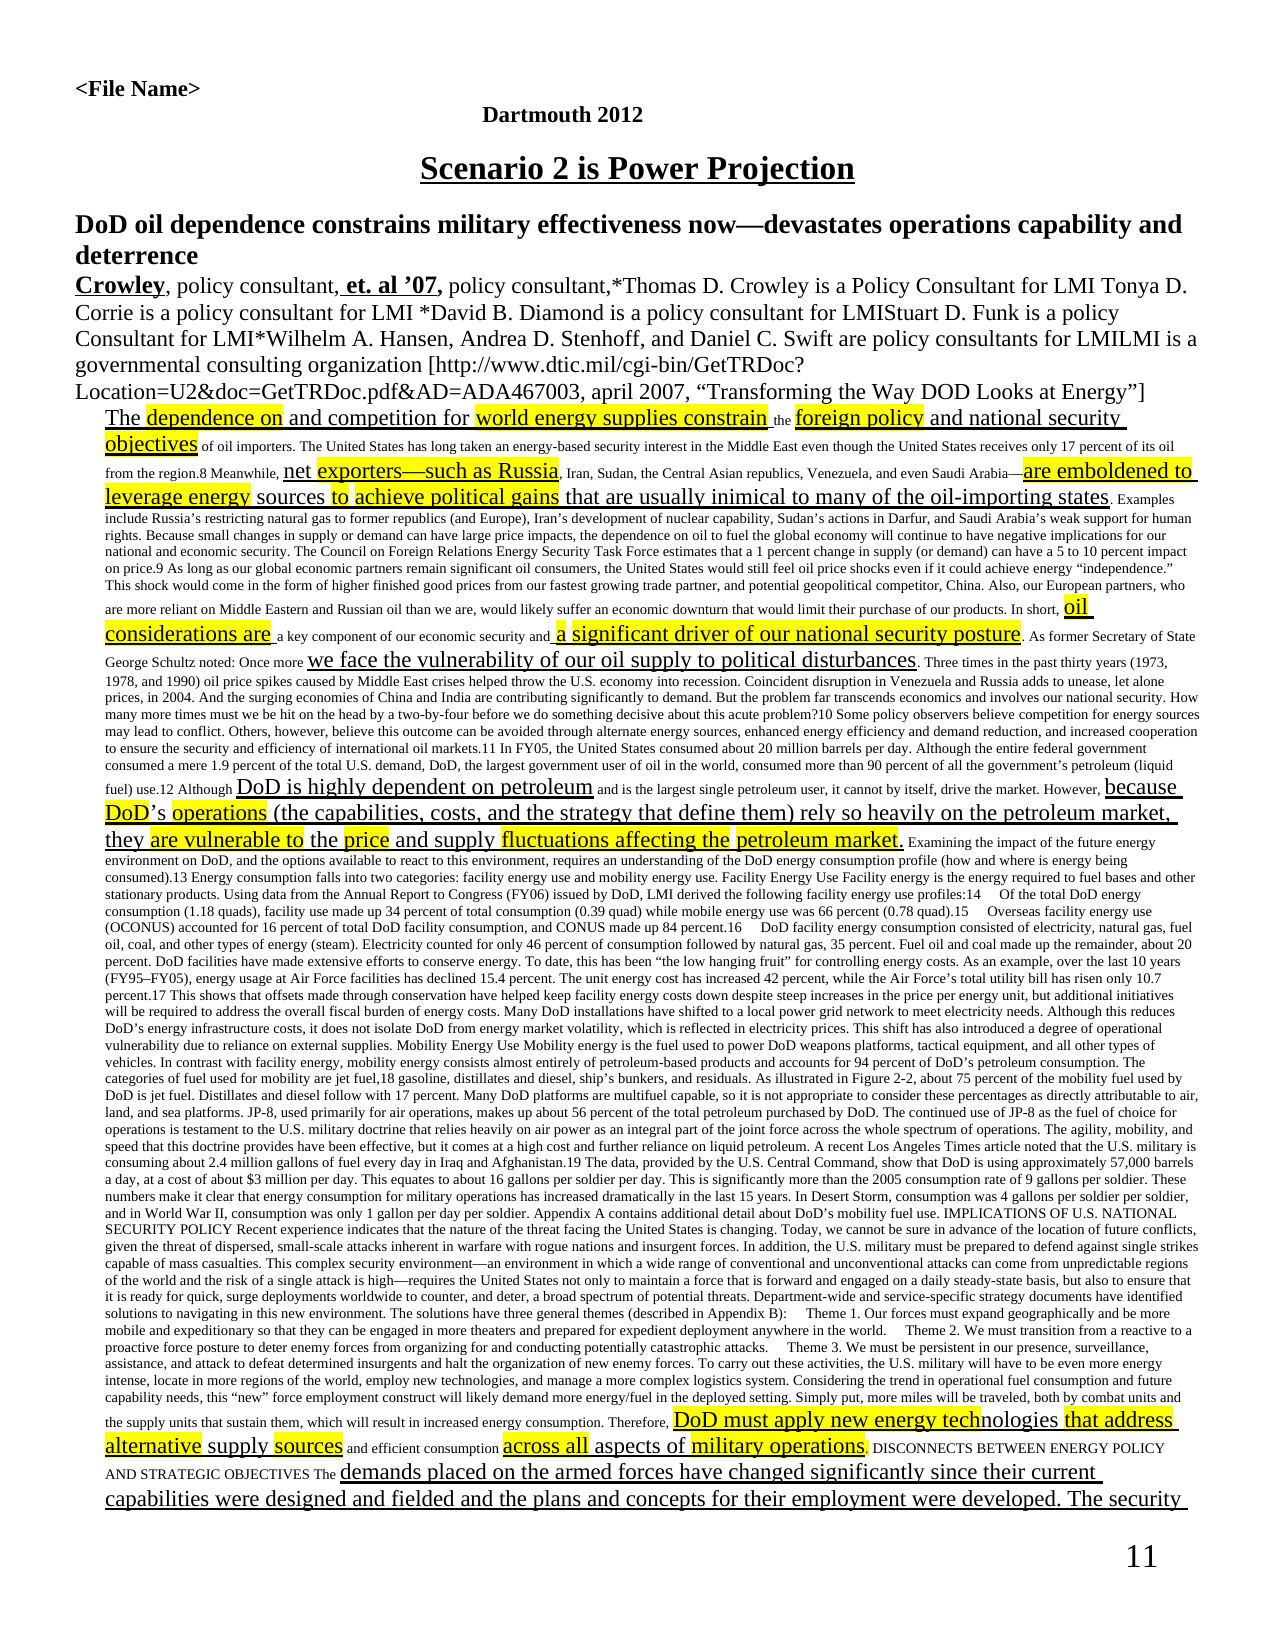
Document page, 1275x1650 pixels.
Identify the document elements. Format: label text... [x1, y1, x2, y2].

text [105, 404, 1200, 1511]
subtitle DoD oil dependence constrains military effectiveness now—devastates operations capability and deterrence [75, 208, 1200, 270]
subtitle Scenario 2 is Power Projection [75, 148, 1200, 187]
text Crowley, policy consultant, et. al ’07, policy consultant,*Thomas D. Crowley is a Policy Consultant for LMI Tonya D. Corrie is a policy consultant for LMI *David B. Diamond is a policy consultant for LMIStuart D. Funk is a policy Consultant for LMI*Wilhelm A. Hansen, Andrea D. Stenhoff, and Daniel C. Swift are policy consultants for LMILMI is a governmental consulting organization [http://www.dtic.mil/cgi-bin/GetTRDoc?Location=U2&doc=GetTRDoc.pdf&AD=ADA467003, april 2007, “Transforming the Way DOD Looks at Energy”] [75, 270, 1200, 404]
